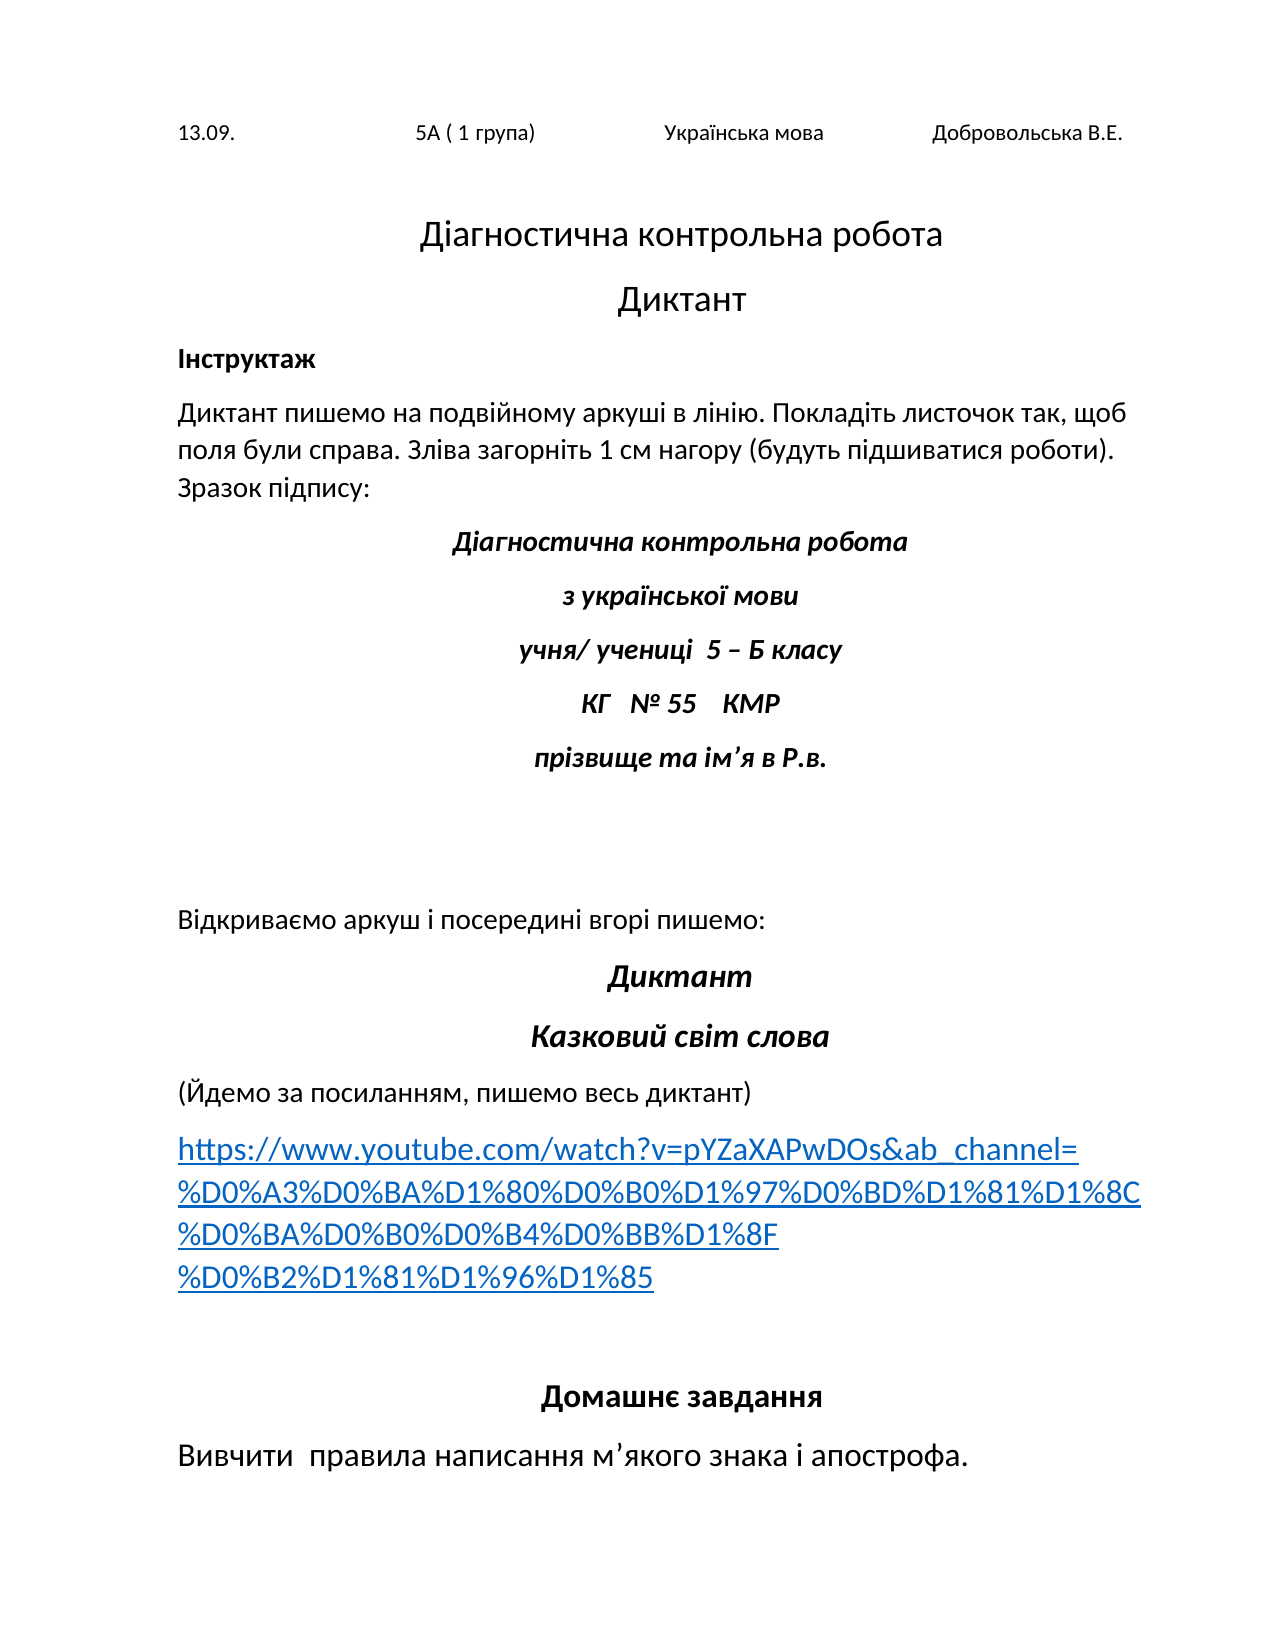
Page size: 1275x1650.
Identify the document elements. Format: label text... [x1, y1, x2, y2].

text Казковий світ слова [177, 1014, 1186, 1055]
text Інструктаж [177, 340, 1186, 375]
text з української мови [177, 577, 1186, 612]
text Вивчити правила написання м’якого знака і апострофа. [177, 1434, 1186, 1475]
text КГ № 55 КМР [177, 685, 1186, 721]
text 13.09. 5А ( 1 група) Українська мова Добровольська В.Е. [177, 118, 1186, 146]
text Діагностична контрольна робота [177, 523, 1186, 558]
text Диктант [177, 275, 1186, 321]
text учня/ учениці 5 – Б класу [177, 631, 1186, 666]
text Домашнє завдання [177, 1375, 1186, 1416]
text https://www.youtube.com/watch?v=pYZaXAPwDOs&ab_channel=%D0%A3%D0%BA%D1%80%D0%B0%D1%97%D0%BD%D1%81%D1%8C%D0%BA%D0%B0%D0%B4%D0%BB%D1%8F%D0%B2%D1%81%D1%96%D1%85 [177, 1128, 1186, 1297]
text Диктант пишемо на подвійному аркуші в лінію. Покладіть листочок так, щоб поля були справа. Зліва загорніть 1 см нагору (будуть підшиватися роботи). Зразок підпису: [177, 394, 1186, 504]
text Відкриваємо аркуш і посередині вгорі пишемо: [177, 901, 1186, 937]
text прізвище та ім’я в Р.в. [177, 739, 1186, 774]
text Діагностична контрольна робота [177, 210, 1186, 256]
text (Йдемо за посиланням, пишемо весь диктант) [177, 1074, 1186, 1109]
text Диктант [177, 955, 1186, 996]
